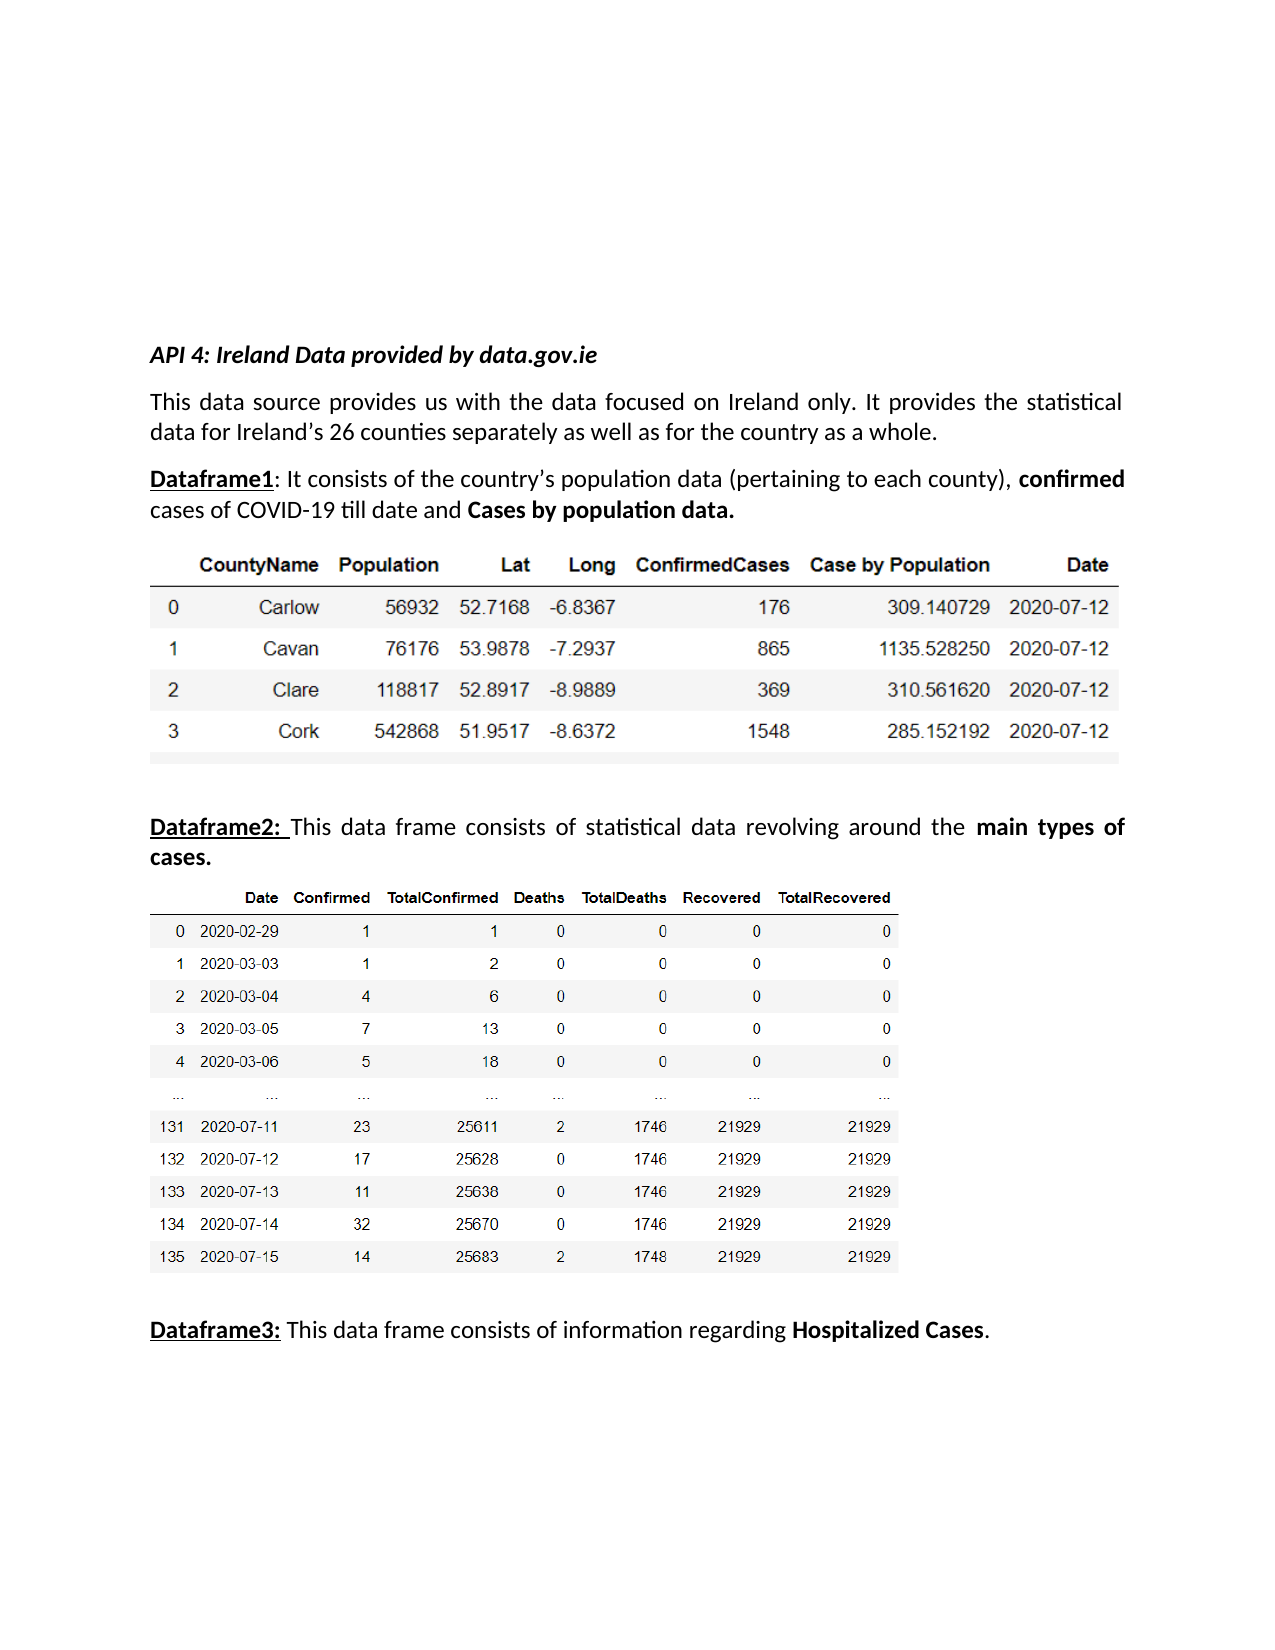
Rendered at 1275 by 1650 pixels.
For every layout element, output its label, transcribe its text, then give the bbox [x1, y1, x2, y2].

picture [150, 871, 911, 1284]
text API 4: Ireland Data provided by data.gov.ie [150, 339, 1125, 369]
text This data source provides us with the data focused on Ireland only. It provides the statistical data for Ireland’s 26 counties separately as well as for the country as a whole. [150, 386, 1125, 447]
picture [150, 541, 1125, 764]
text Dataframe1: It consists of the country’s population data (pertaining to each county), confirmed cases of COVID-19 till date and Cases by population data. [150, 464, 1125, 525]
text Dataframe3: This data frame consists of information regarding Hospitalized Cases. [150, 1314, 1125, 1344]
text Dataframe2: This data frame consists of statistical data revolving around the main types of cases. [150, 811, 1125, 872]
